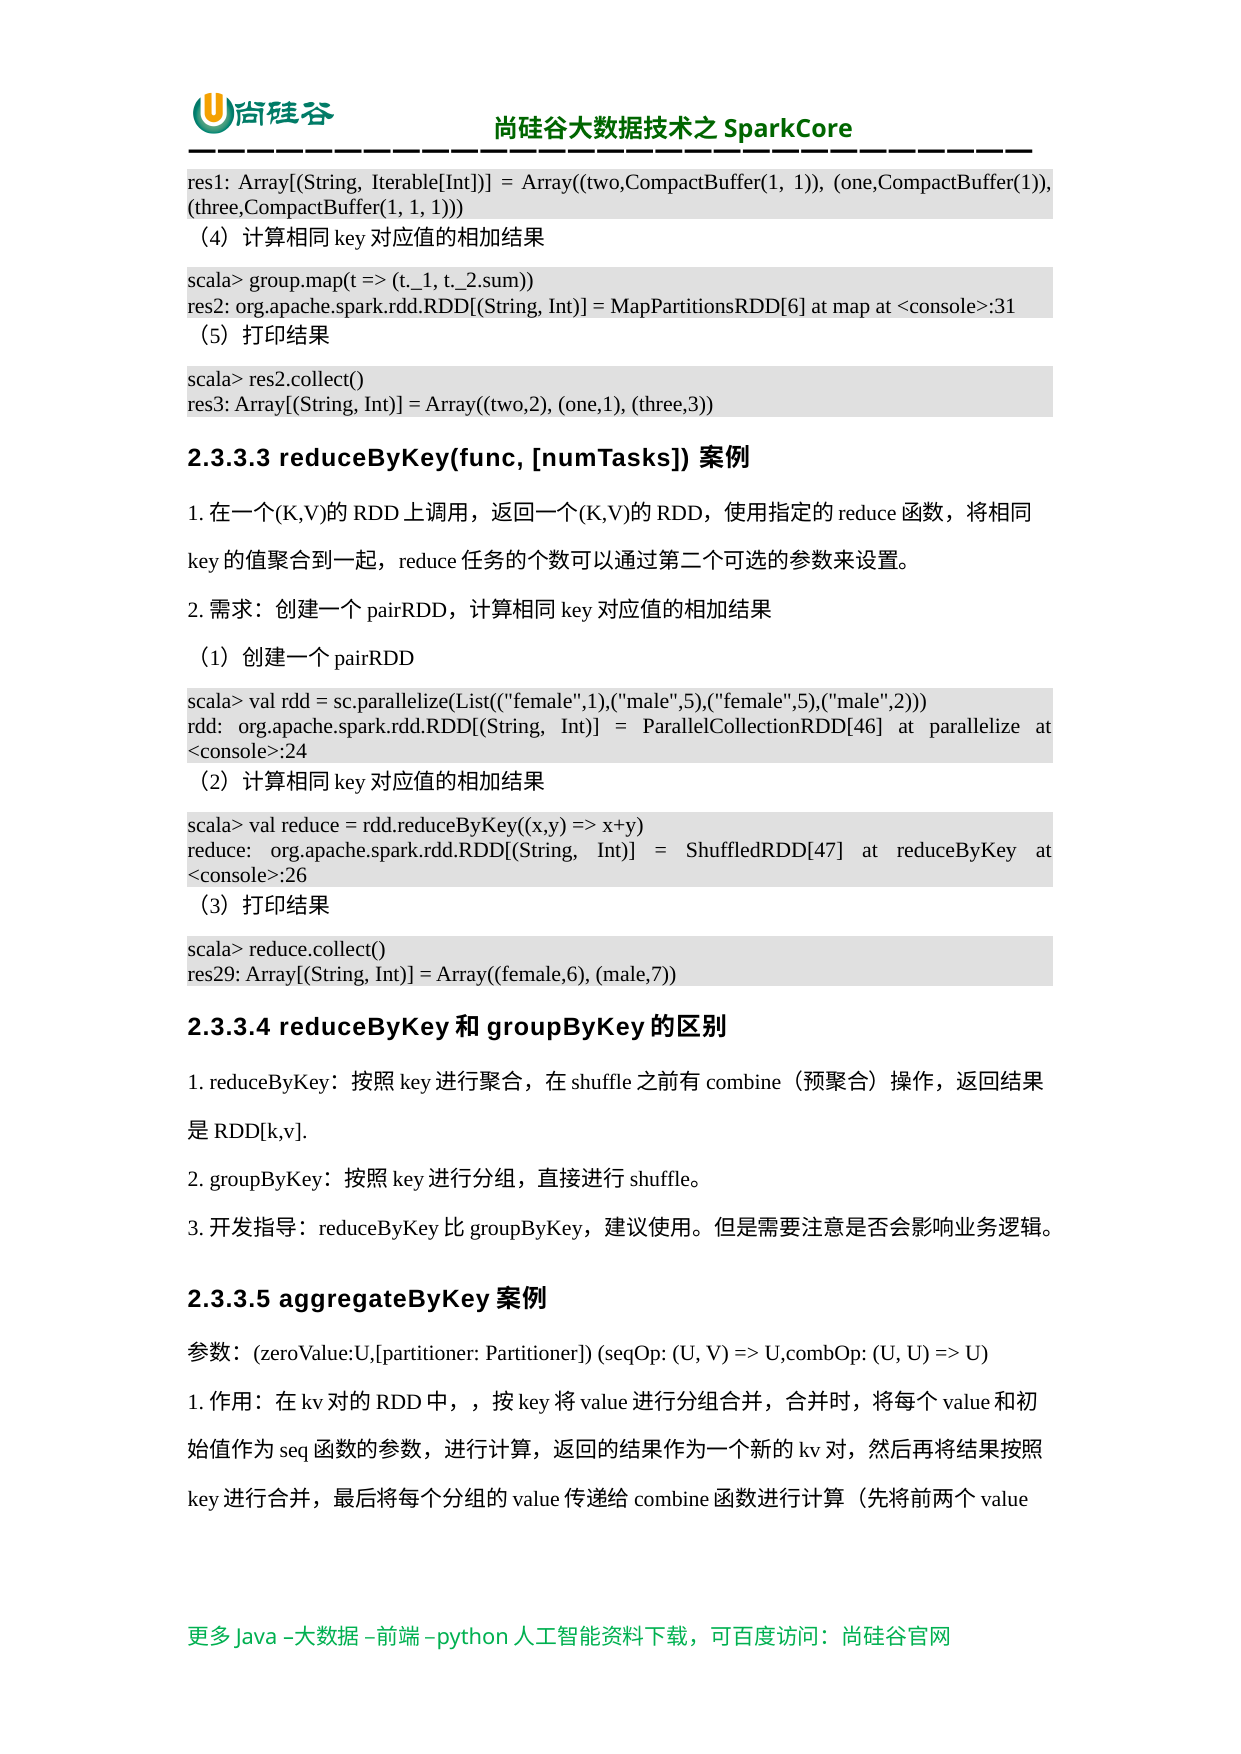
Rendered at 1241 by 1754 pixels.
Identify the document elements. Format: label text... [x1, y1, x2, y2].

subtitle 2.3.3.3 reduceByKey(func, [numTasks]) 案例 [187, 423, 1053, 488]
text 1. 在一个(K,V)的RDD上调用，返回一个(K,V)的RDD，使用指定的reduce函数，将相同key的值聚合到一起，reduce任务的个数可以通过第二个可选的参数来设置。 [187, 494, 1053, 575]
text （2）计算相同key对应值的相加结果 [187, 763, 1053, 796]
picture [187, 88, 338, 138]
text reduce: org.apache.spark.rdd.RDD[(String, Int)] = ShuffledRDD[47] at reduceByKey at <console>:26 [187, 837, 1053, 887]
text scala> reduce.collect() [187, 936, 1053, 961]
text res3: Array[(String, Int)] = Array((two,2), (one,1), (three,3)) [187, 391, 1053, 417]
text rdd: org.apache.spark.rdd.RDD[(String, Int)] = ParallelCollectionRDD[46] at parallelize at <console>:24 [187, 713, 1053, 763]
text res1: Array[(String, Iterable[Int])] = Array((two,CompactBuffer(1, 1)), (one,CompactBuffer(1)), (three,CompactBuffer(1, 1, 1))) [187, 169, 1053, 219]
subtitle 2.3.3.4 reduceByKey和groupByKey的区别 [187, 992, 1053, 1057]
text res29: Array[(String, Int)] = Array((female,6), (male,7)) [187, 961, 1053, 986]
text （4）计算相同key对应值的相加结果 [187, 219, 1053, 252]
text 2. groupByKey：按照key进行分组，直接进行shuffle。 [187, 1161, 1053, 1193]
text scala> val rdd = sc.parallelize(List(("female",1),("male",5),("female",5),("male",2))) [187, 688, 1053, 713]
text （1）创建一个pairRDD [187, 639, 1053, 672]
text scala> val reduce = rdd.reduceByKey((x,y) => x+y) [187, 812, 1053, 837]
text scala> res2.collect() [187, 366, 1053, 391]
text 2. 需求：创建一个pairRDD，计算相同key对应值的相加结果 [187, 591, 1053, 624]
text scala> group.map(t => (t._1, t._2.sum)) [187, 267, 1053, 293]
text 参数：(zeroValue:U,[partitioner: Partitioner]) (seqOp: (U, V) => U,combOp: (U, U) => U) [187, 1335, 1053, 1367]
text （5）打印结果 [187, 318, 1053, 350]
text （3）打印结果 [187, 887, 1053, 920]
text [187, 1383, 1053, 1513]
text res2: org.apache.spark.rdd.RDD[(String, Int)] = MapPartitionsRDD[6] at map at <console>:31 [187, 293, 1053, 318]
text 1. reduceByKey：按照key进行聚合，在shuffle之前有combine（预聚合）操作，返回结果是RDD[k,v]. [187, 1064, 1053, 1145]
subtitle 2.3.3.5 aggregateByKey案例 [187, 1264, 1053, 1329]
text 3. 开发指导：reduceByKey比groupByKey，建议使用。但是需要注意是否会影响业务逻辑。 [187, 1209, 1053, 1242]
